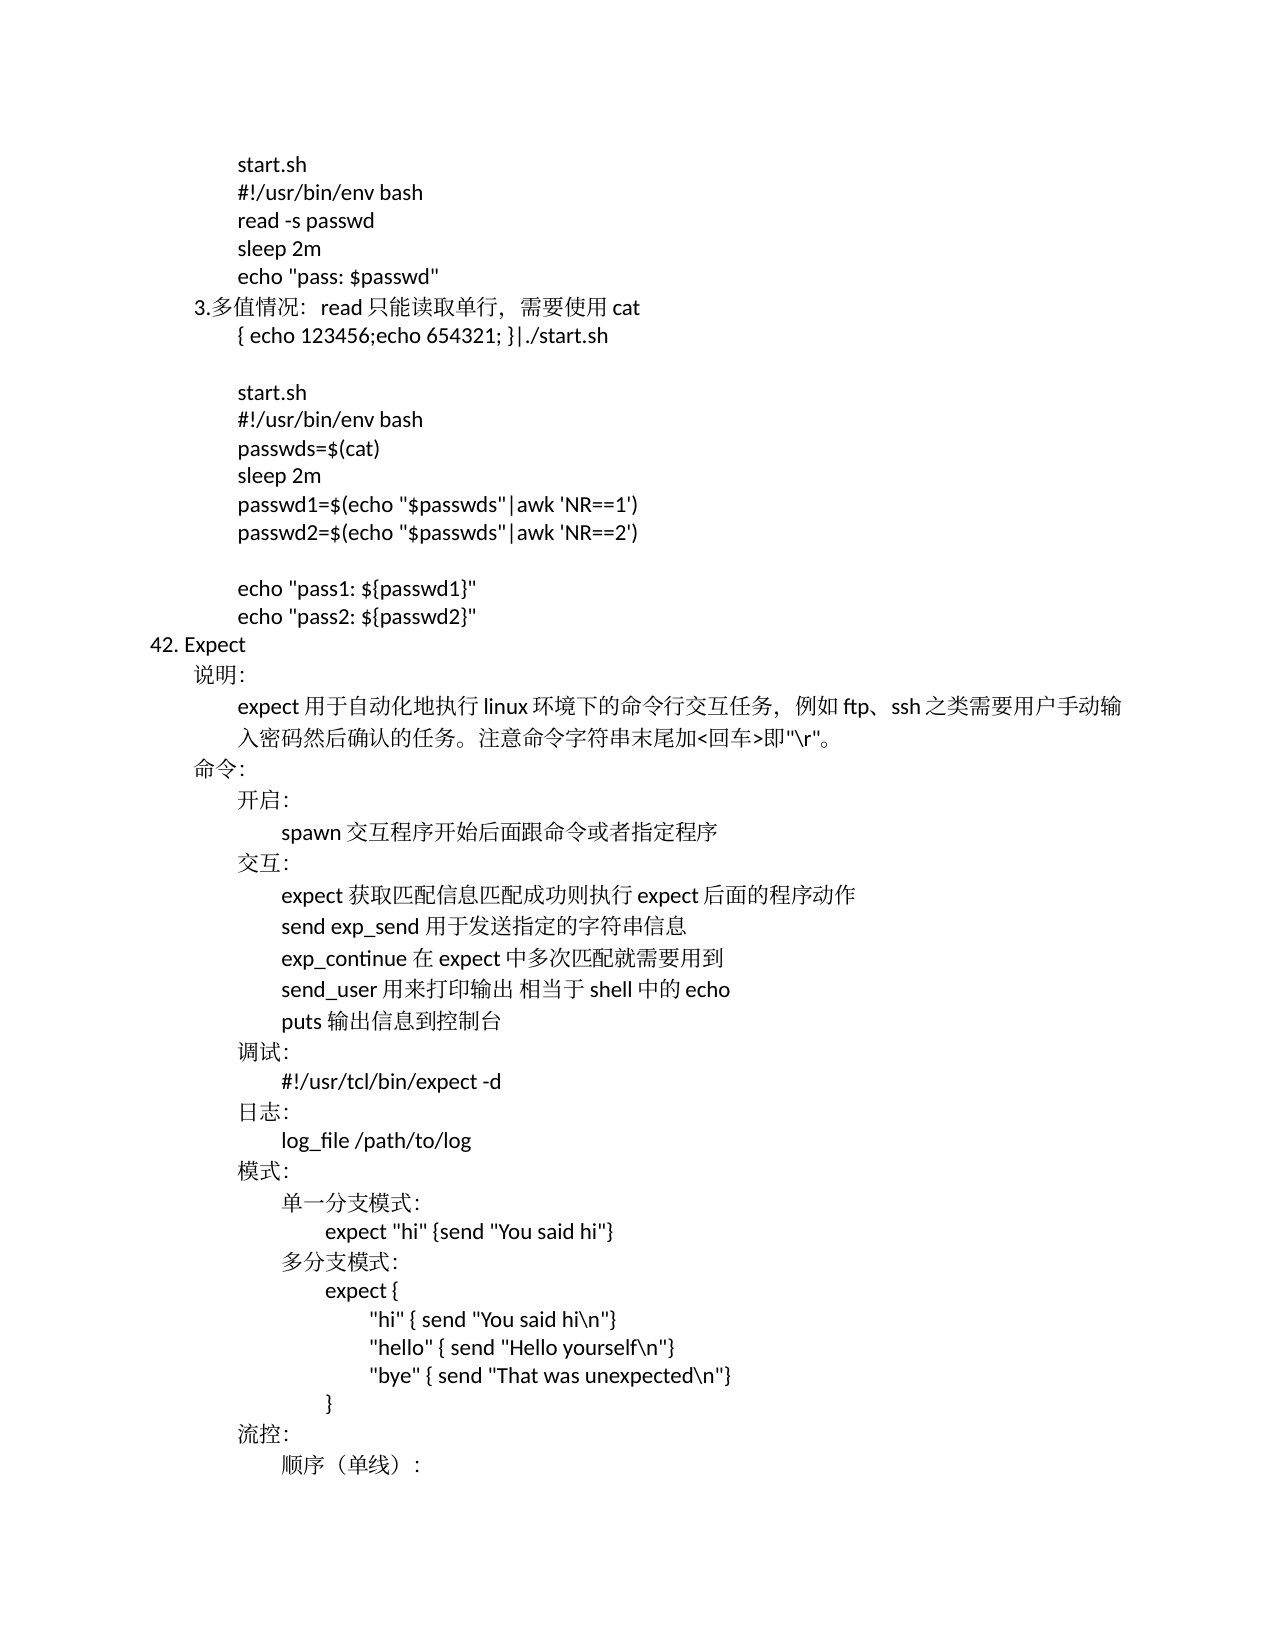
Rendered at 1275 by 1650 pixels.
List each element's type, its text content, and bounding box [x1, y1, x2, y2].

text 顺序（单线）： [237, 1448, 1125, 1480]
text passwd2=$(echo "$passwds"|awk 'NR==2') [150, 518, 1125, 546]
text 模式： [237, 1154, 1125, 1186]
text 42. Expect [150, 630, 1125, 658]
text "hi" { send "You said hi\n"} [281, 1305, 1125, 1333]
text #!/usr/bin/env bash [150, 178, 1125, 206]
text 开启： [237, 784, 1125, 815]
text #!/usr/bin/env bash [150, 406, 1125, 434]
text { echo 123456;echo 654321; }|./start.sh [150, 322, 1125, 349]
text echo "pass1: ${passwd1}" [150, 574, 1125, 602]
text send exp_send 用于发送指定的字符串信息 [237, 909, 1125, 941]
text 流控： [237, 1417, 1125, 1448]
text log_file /path/to/log [194, 1126, 1125, 1154]
text "bye" { send "That was unexpected\n"} [281, 1361, 1125, 1389]
text 单一分支模式： [237, 1186, 1125, 1217]
text 命令： [194, 752, 1125, 784]
text passwds=$(cat) [150, 434, 1125, 462]
text sleep 2m [150, 234, 1125, 262]
text start.sh [150, 378, 1125, 406]
text 交互： [237, 847, 1125, 878]
text expect "hi" {send "You said hi"} [237, 1217, 1125, 1245]
text sleep 2m [150, 462, 1125, 490]
text 3.多值情况：read只能读取单行，需要使用cat [150, 290, 1125, 322]
text puts 输出信息到控制台 [237, 1004, 1125, 1035]
text read -s passwd [150, 206, 1125, 234]
text #!/usr/tcl/bin/expect -d [194, 1067, 1125, 1095]
text "hello" { send "Hello yourself\n"} [281, 1333, 1125, 1361]
text echo "pass2: ${passwd2}" [150, 602, 1125, 630]
text } [281, 1389, 1125, 1417]
text expect 获取匹配信息匹配成功则执行expect后面的程序动作 [237, 878, 1125, 909]
text echo "pass: $passwd" [150, 262, 1125, 290]
text 调试： [237, 1035, 1125, 1067]
text start.sh [150, 150, 1125, 178]
text expect用于自动化地执行linux环境下的命令行交互任务，例如ftp、ssh之类需要用户手动输入密码然后确认的任务。注意命令字符串末尾加<回车>即"\r"。 [237, 689, 1125, 752]
text spawn 交互程序开始后面跟命令或者指定程序 [237, 815, 1125, 847]
text 多分支模式： [237, 1245, 1125, 1277]
text 说明： [150, 658, 1125, 689]
text send_user 用来打印输出 相当于shell中的echo [237, 972, 1125, 1004]
text passwd1=$(echo "$passwds"|awk 'NR==1') [150, 490, 1125, 518]
text exp_continue 在expect中多次匹配就需要用到 [237, 941, 1125, 972]
text expect { [281, 1277, 1125, 1305]
text 日志： [194, 1095, 1125, 1126]
